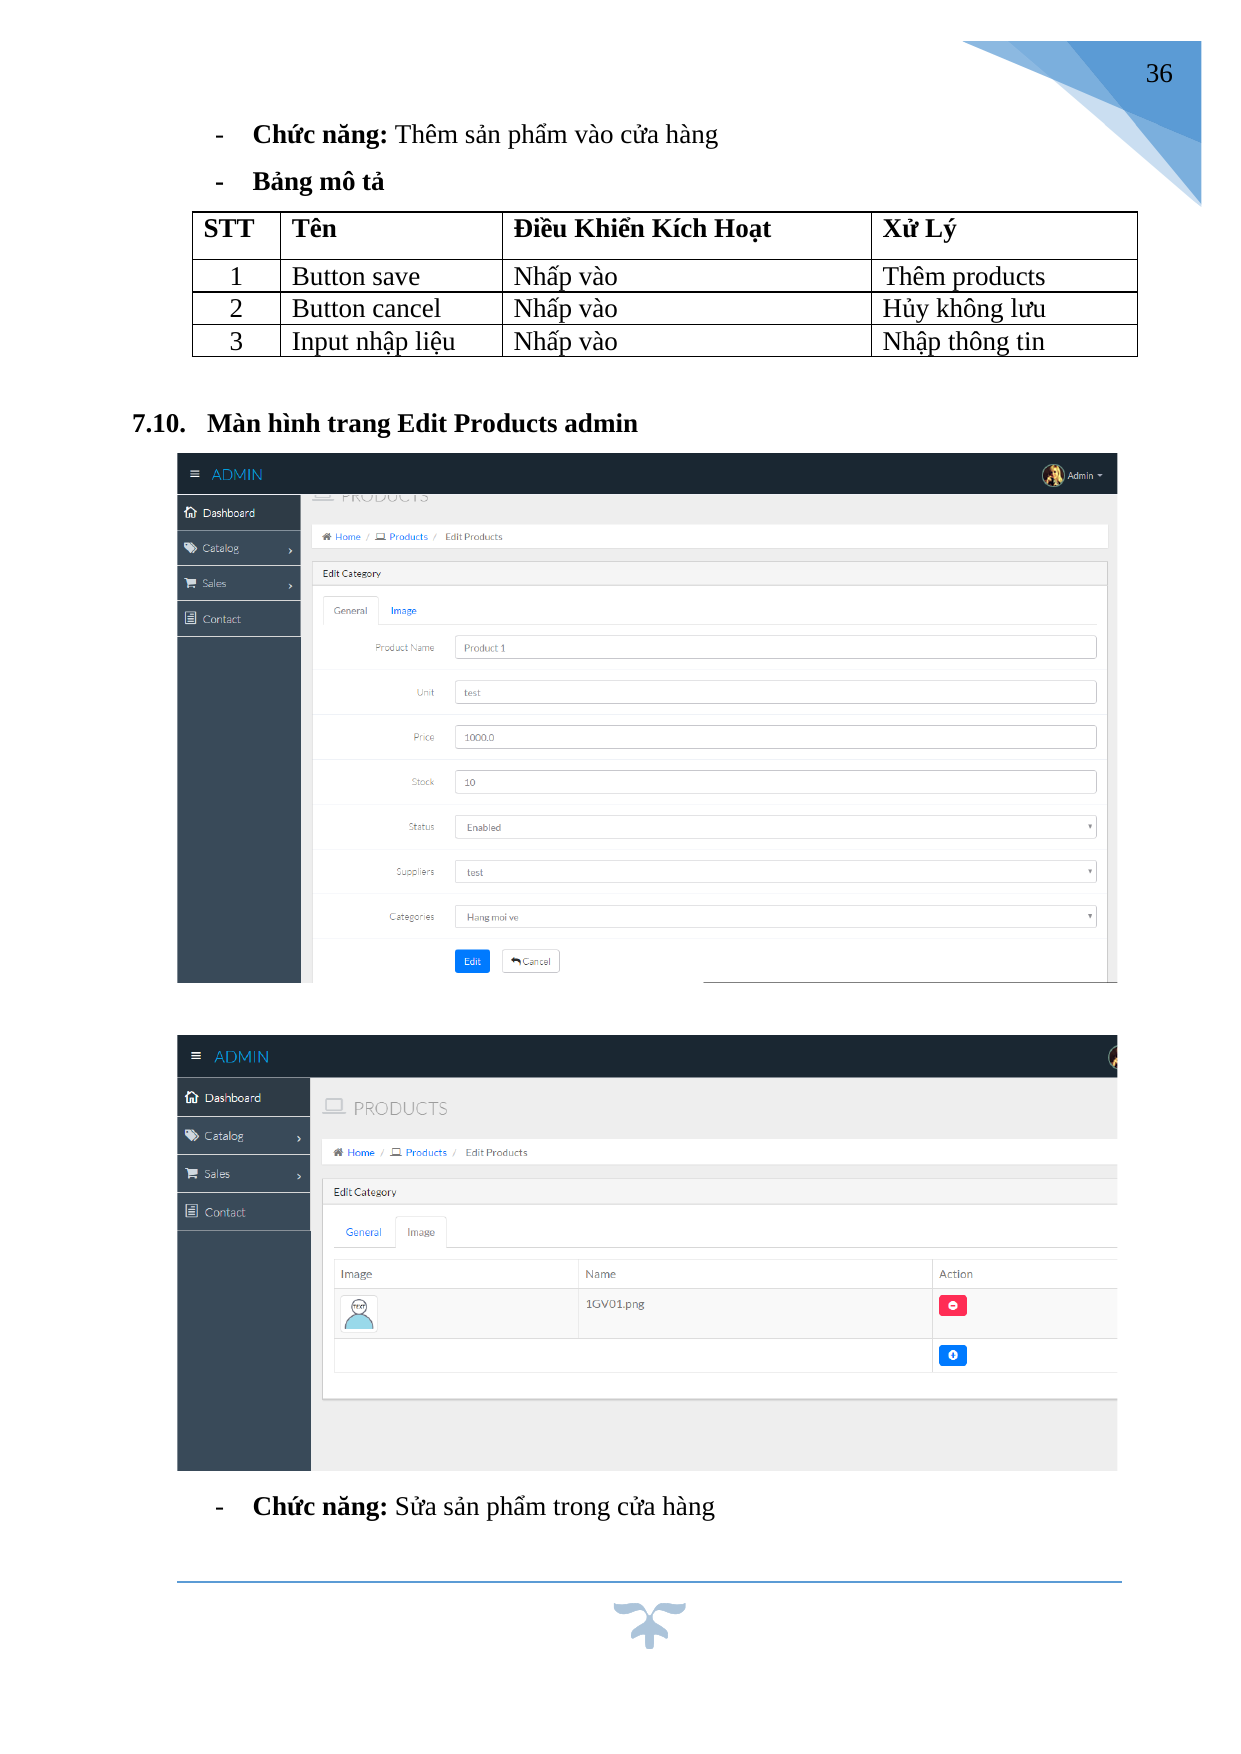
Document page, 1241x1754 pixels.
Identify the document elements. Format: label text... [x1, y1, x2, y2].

subtitle Màn hình trang Edit Products admin [132, 407, 1122, 438]
table_cell 3 [193, 325, 280, 356]
table_cell 1 [193, 260, 280, 291]
table_cell Input nhập liệu [281, 325, 502, 356]
table_cell Button save [281, 260, 502, 291]
table_header Xử Lý [872, 213, 1137, 259]
table_cell Nhấp vào [503, 325, 871, 356]
picture [177, 453, 1118, 983]
list Chức năng: Sửa sản phẩm trong cửa hàng [215, 1489, 1122, 1521]
table_header STT [193, 213, 280, 259]
list Chức năng: Thêm sản phẩm vào cửa hàng [215, 118, 1122, 149]
table_cell Hủy không lưu [872, 293, 1137, 323]
table_cell Thêm products [872, 260, 1137, 291]
table_cell Nhập thông tin [872, 325, 1137, 356]
list Bảng mô tả [215, 165, 1122, 196]
table_cell Nhấp vào [503, 260, 871, 291]
table_cell Nhấp vào [503, 293, 871, 323]
table_cell Button cancel [281, 293, 502, 323]
picture [177, 1035, 1118, 1471]
table_cell 2 [193, 293, 280, 323]
table_header Tên [281, 213, 502, 259]
table_header Điều Khiển Kích Hoạt [503, 213, 871, 259]
picture [962, 41, 1202, 207]
